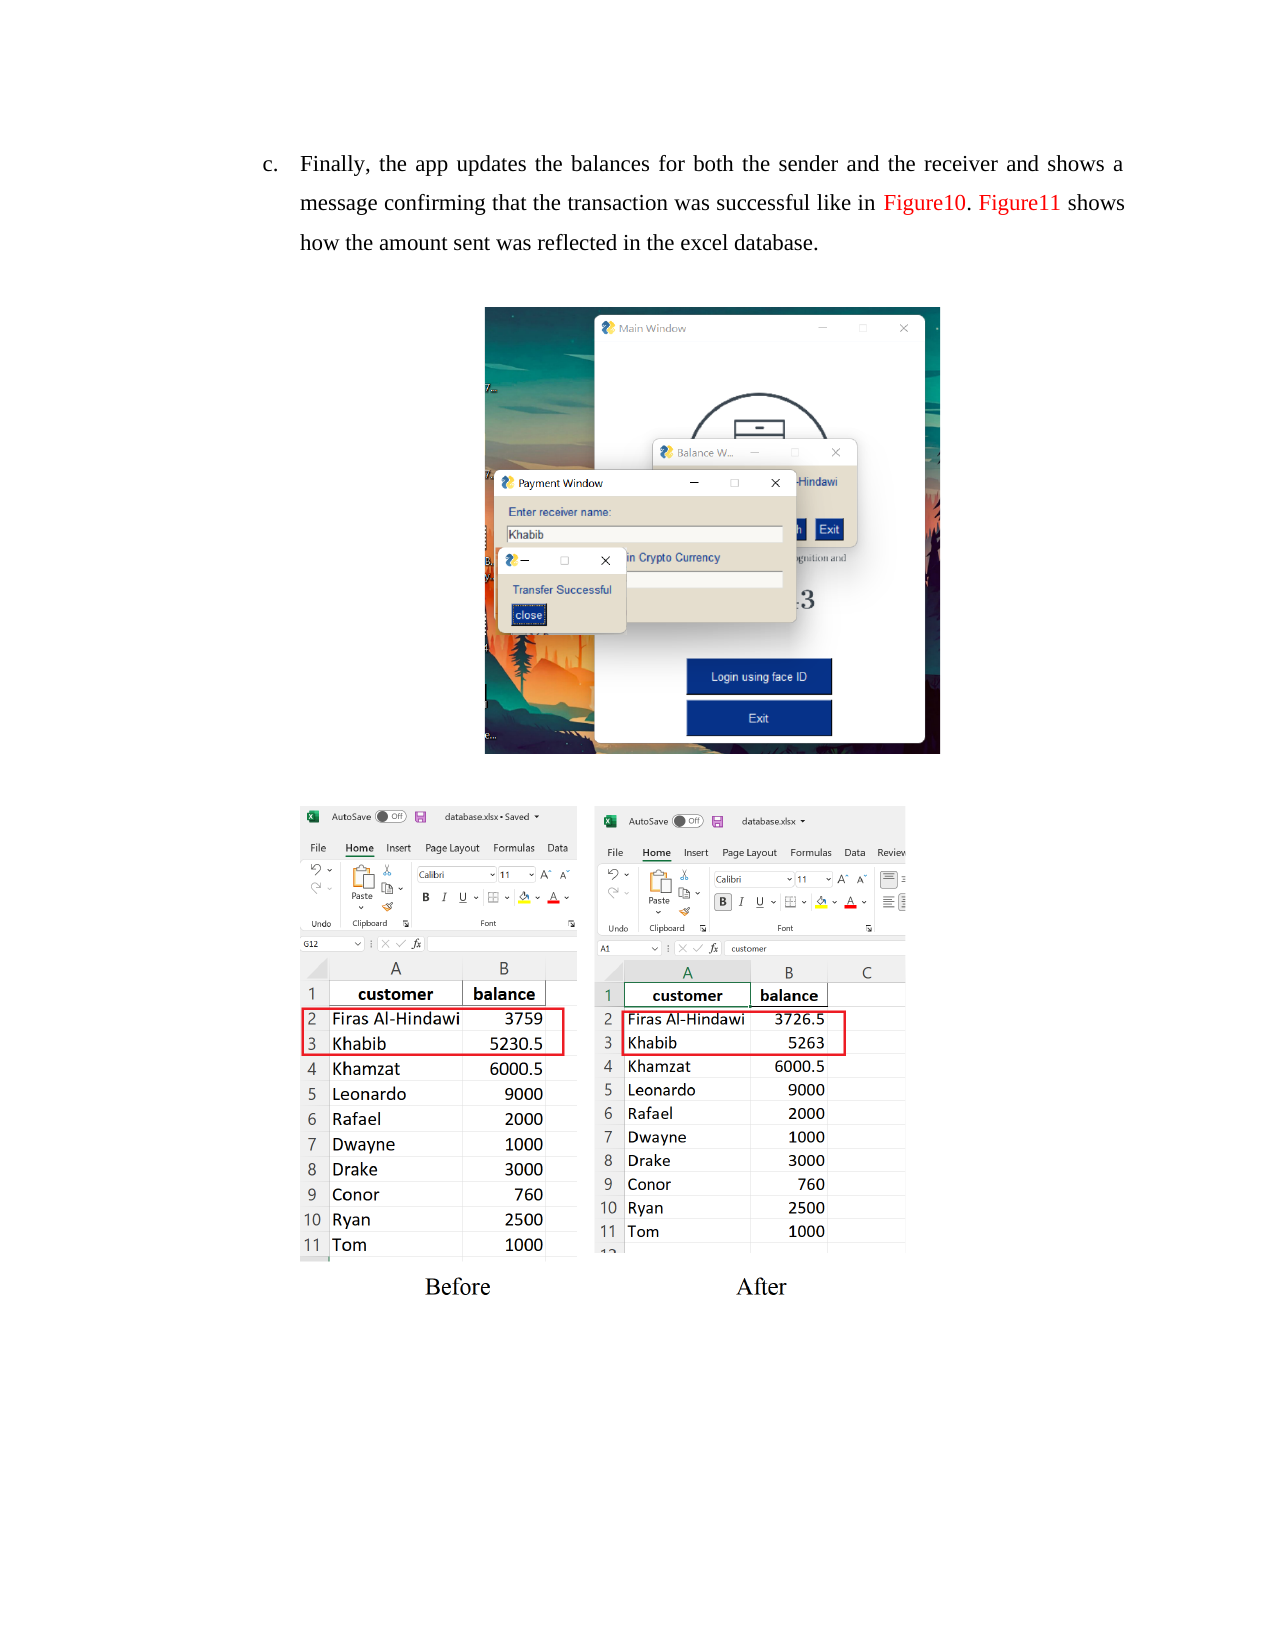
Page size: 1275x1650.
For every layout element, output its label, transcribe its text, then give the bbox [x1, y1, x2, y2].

picture [484, 307, 941, 754]
picture [300, 806, 906, 1308]
list Finally, the app updates the balances for both the sender and the receiver and shows a message confirming that the transaction was successful like in Figure10. Figure11 shows how the amount sent was reflected in the excel database. [262, 150, 1125, 255]
